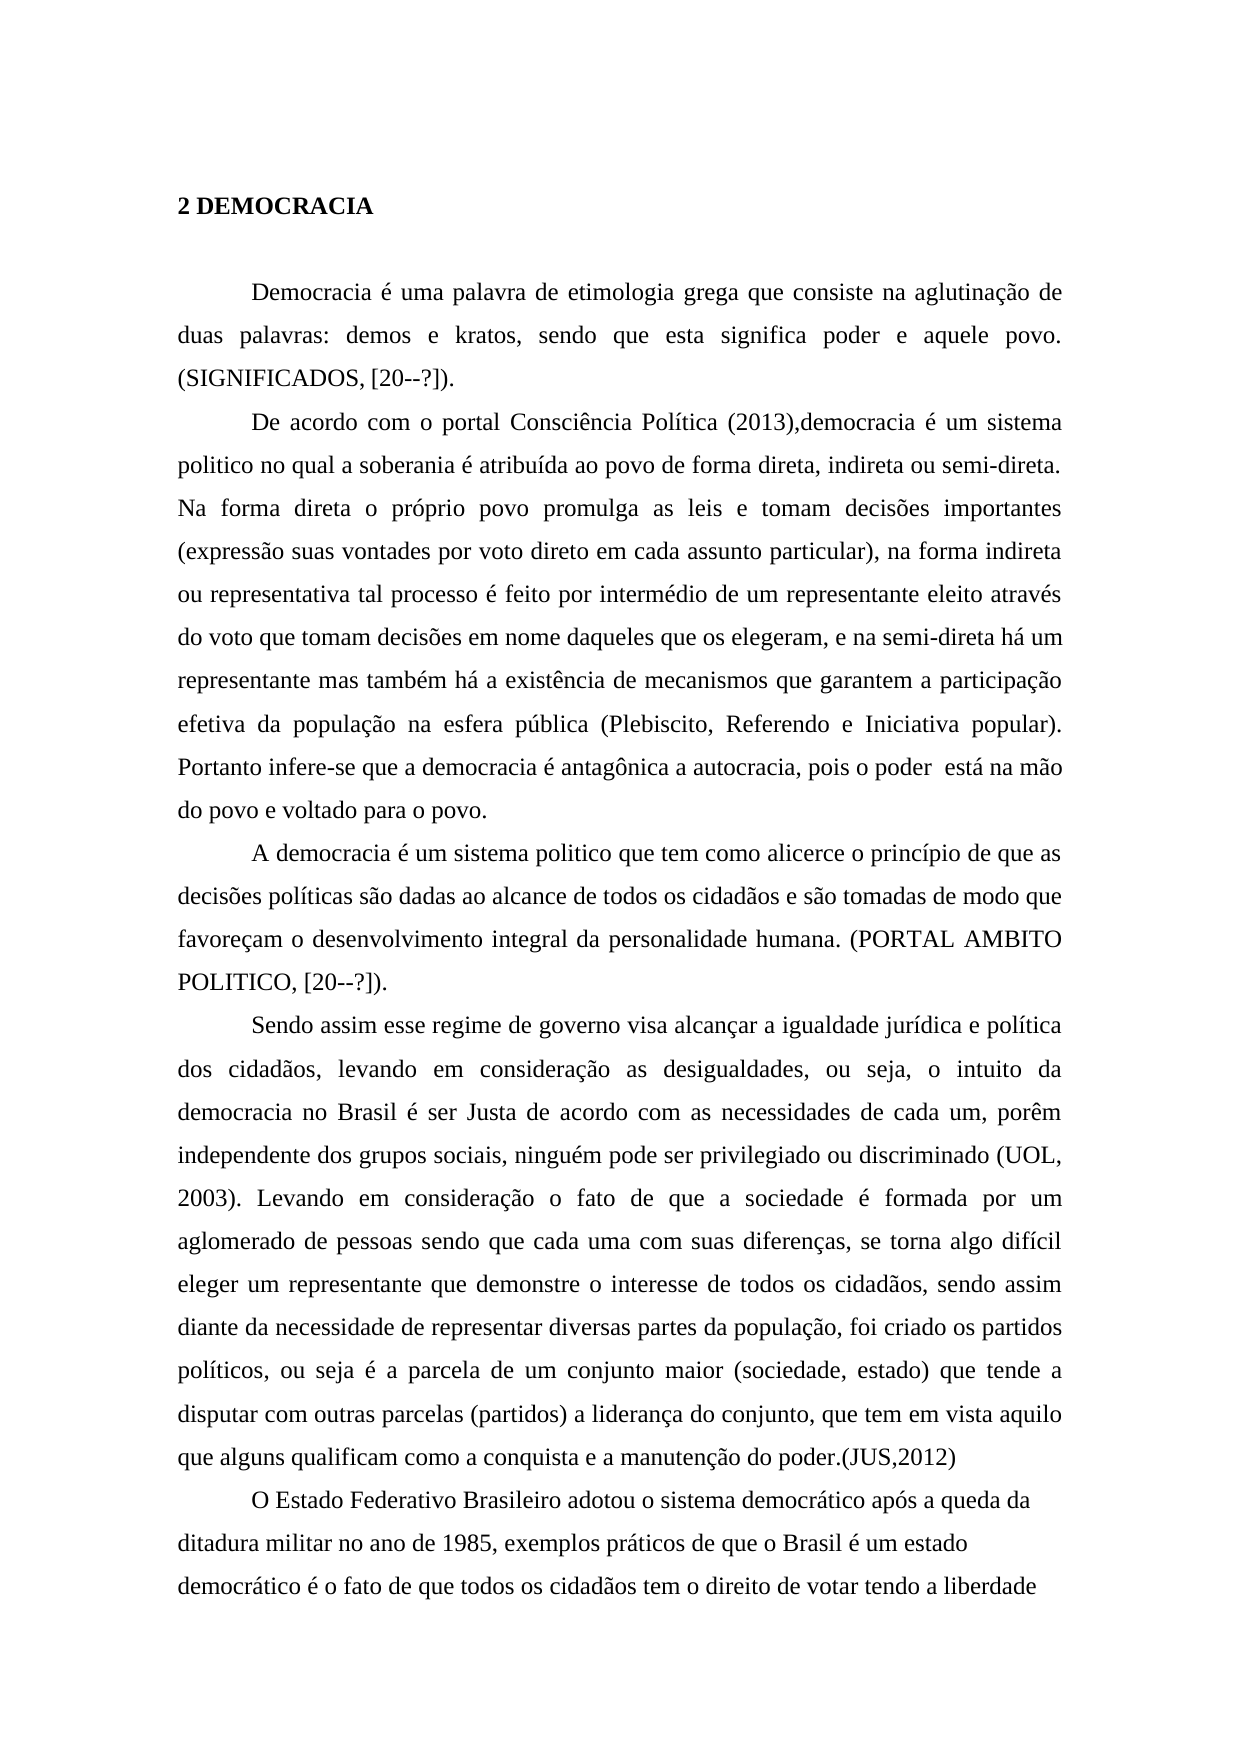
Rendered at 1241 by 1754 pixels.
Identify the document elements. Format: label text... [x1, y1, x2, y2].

text A democracia é um sistema politico que tem como alicerce o princípio de que as decisões políticas são dadas ao alcance de todos os cidadãos e são tomadas de modo que favoreçam o desenvolvimento integral da personalidade humana. (PORTAL AMBITO POLITICO, [20--?]). [177, 838, 1063, 996]
text 2 DEMOCRACIA [177, 191, 1063, 219]
text De acordo com o portal Consciência Política (2013),democracia é um sistema politico no qual a soberania é atribuída ao povo de forma direta, indireta ou semi-direta. Na forma direta o próprio povo promulga as leis e tomam decisões importantes (expressão suas vontades por voto direto em cada assunto particular), na forma indireta ou representativa tal processo é feito por intermédio de um representante eleito através do voto que tomam decisões em nome daqueles que os elegeram, e na semi-direta há um representante mas também há a existência de mecanismos que garantem a participação efetiva da população na esfera pública (Plebiscito, Referendo e Iniciativa popular). Portanto infere-se que a democracia é antagônica a autocracia, pois o poder está na mão do povo e voltado para o povo. [177, 407, 1063, 824]
text Sendo assim esse regime de governo visa alcançar a igualdade jurídica e política dos cidadãos, levando em consideração as desigualdades, ou seja, o intuito da democracia no Brasil é ser Justa de acordo com as necessidades de cada um, porêm independente dos grupos sociais, ninguém pode ser privilegiado ou discriminado (UOL, 2003). Levando em consideração o fato de que a sociedade é formada por um aglomerado de pessoas sendo que cada uma com suas diferenças, se torna algo difícil eleger um representante que demonstre o interesse de todos os cidadãos, sendo assim diante da necessidade de representar diversas partes da população, foi criado os partidos políticos, ou seja é a parcela de um conjunto maior (sociedade, estado) que tende a disputar com outras parcelas (partidos) a liderança do conjunto, que tem em vista aquilo que alguns qualificam como a conquista e a manutenção do poder.(JUS,2012) [177, 1011, 1063, 1471]
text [177, 1485, 1063, 1600]
text Democracia é uma palavra de etimologia grega que consiste na aglutinação de duas palavras: demos e kratos, sendo que esta significa poder e aquele povo. (SIGNIFICADOS, [20--?]). [177, 277, 1063, 392]
